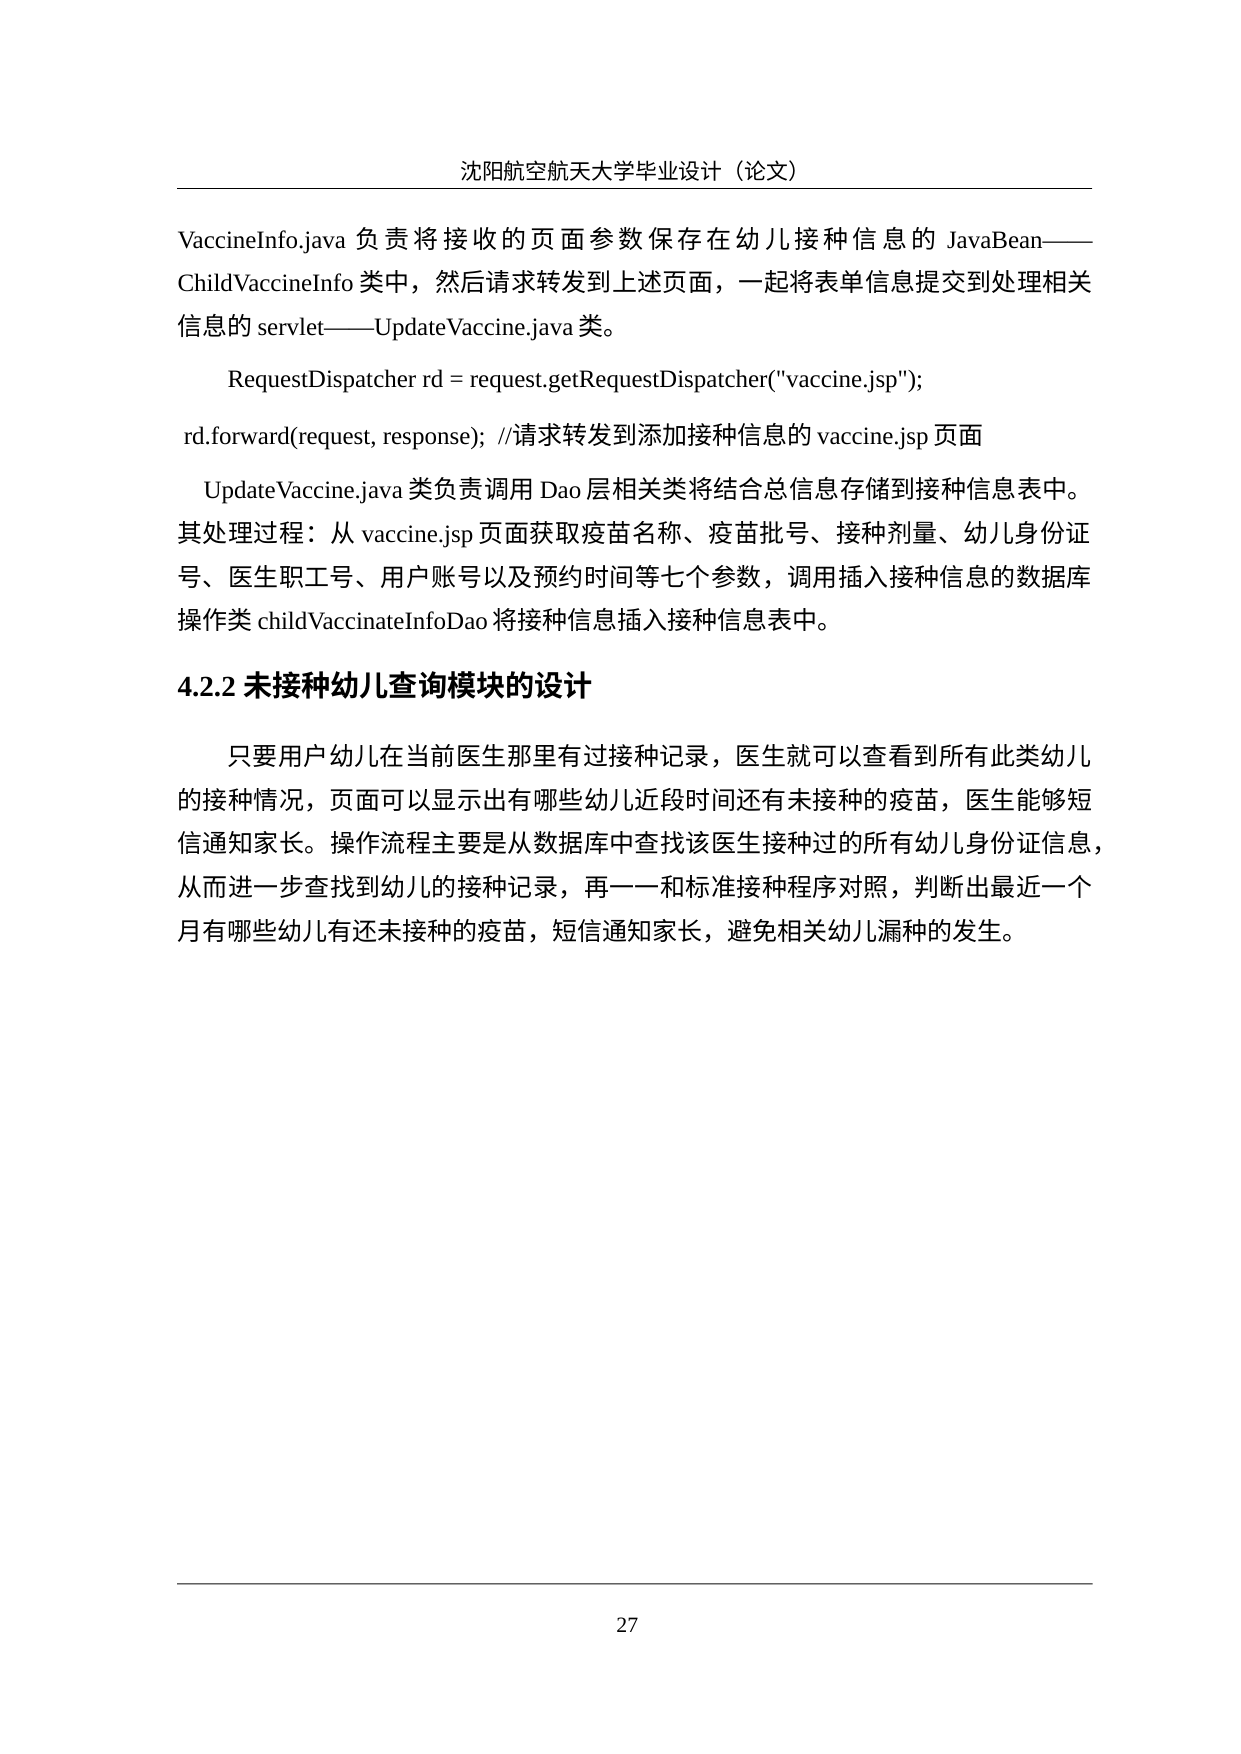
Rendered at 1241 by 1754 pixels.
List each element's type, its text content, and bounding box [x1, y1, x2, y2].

text UpdateVaccine.java类负责调用Dao层相关类将结合总信息存储到接种信息表中。其处理过程：从vaccine.jsp页面获取疫苗名称、疫苗批号、接种剂量、幼儿身份证号、医生职工号、用户账号以及预约时间等七个参数，调用插入接种信息的数据库操作类childVaccinateInfoDao将接种信息插入接种信息表中。 [177, 466, 1092, 641]
text rd.forward(request, response); //请求转发到添加接种信息的vaccine.jsp页面 [177, 412, 1092, 455]
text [177, 215, 1092, 346]
text 未接种幼儿查询模块的设计 [177, 662, 1092, 705]
text 只要用户幼儿在当前医生那里有过接种记录，医生就可以查看到所有此类幼儿的接种情况，页面可以显示出有哪些幼儿近段时间还有未接种的疫苗，医生能够短信通知家长。操作流程主要是从数据库中查找该医生接种过的所有幼儿身份证信息，从而进一步查找到幼儿的接种记录，再一一和标准接种程序对照，判断出最近一个月有哪些幼儿有还未接种的疫苗，短信通知家长，避免相关幼儿漏种的发生。 [177, 733, 1092, 951]
text RequestDispatcher rd = request.getRequestDispatcher("vaccine.jsp"); [177, 357, 1092, 401]
